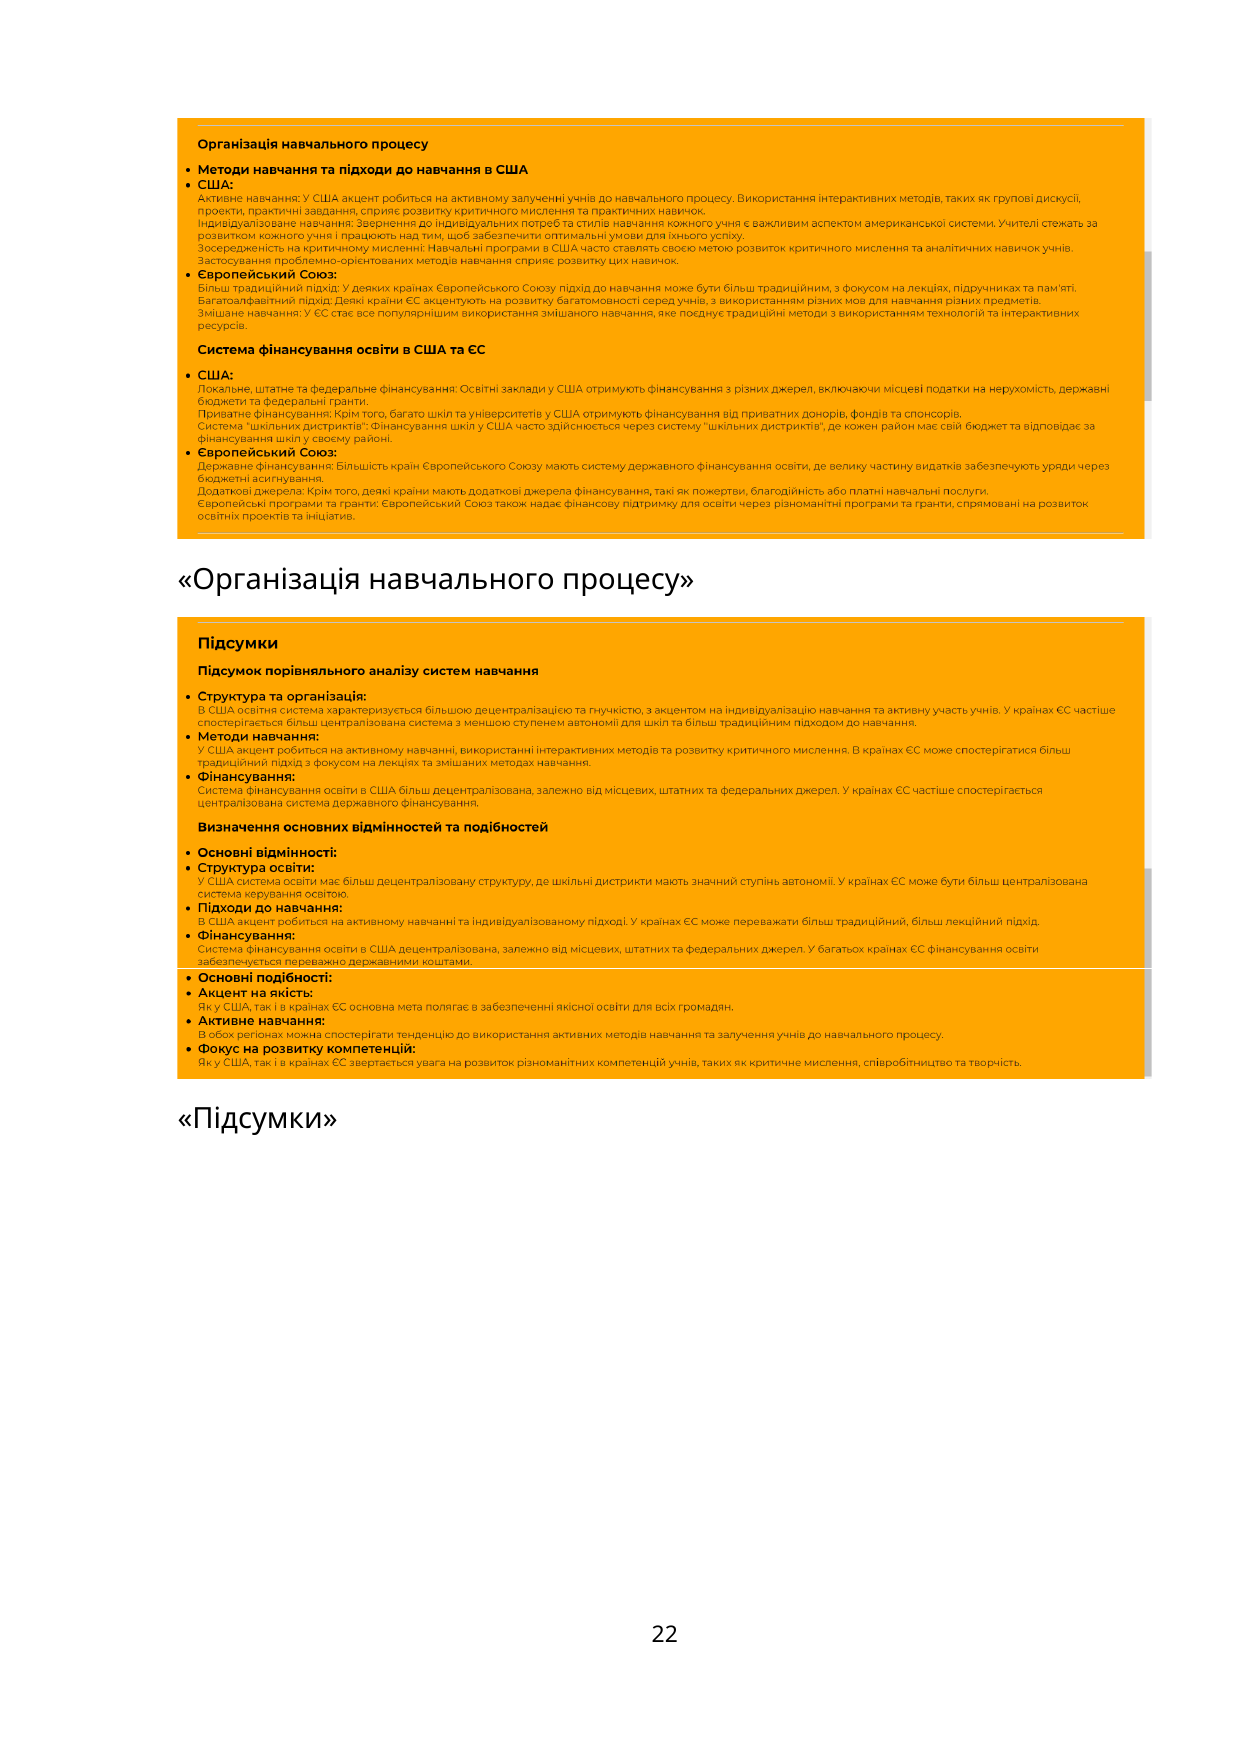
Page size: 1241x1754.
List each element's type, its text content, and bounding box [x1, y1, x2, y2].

picture [177, 969, 1152, 1079]
text «Організація навчального процесу» [177, 558, 1152, 598]
picture [177, 118, 1152, 539]
text «Підсумки» [177, 1097, 1152, 1137]
picture [177, 617, 1152, 968]
